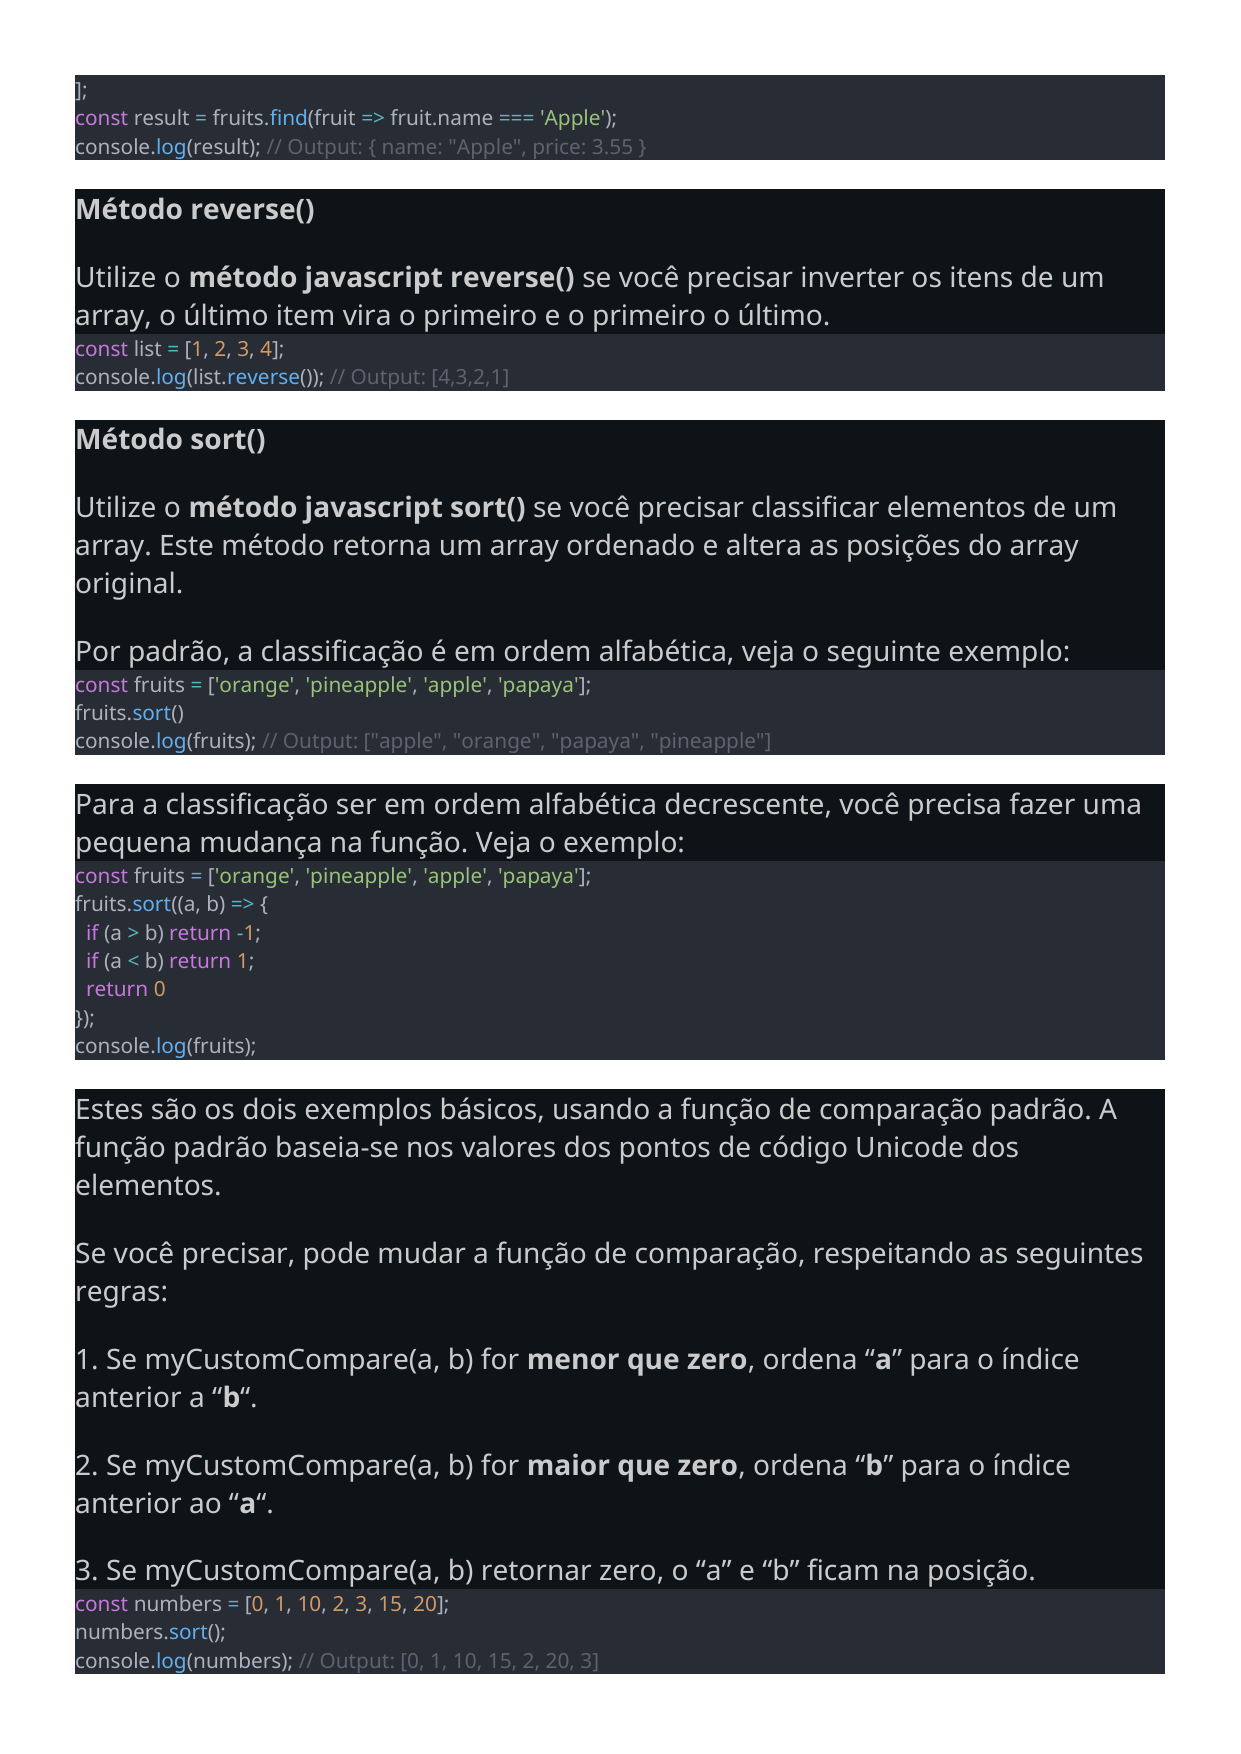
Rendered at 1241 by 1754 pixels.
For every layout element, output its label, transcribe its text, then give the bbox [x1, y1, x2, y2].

text Utilize o método javascript reverse() se você precisar inverter os itens de um array, o último item vira o primeiro e o primeiro o último. [75, 257, 1165, 334]
text }); [75, 1003, 1165, 1031]
text console.log(numbers); // Output: [0, 1, 10, 15, 2, 20, 3] [75, 1646, 1165, 1674]
text fruits.sort((a, b) => { [75, 889, 1165, 918]
text const numbers = [0, 1, 10, 2, 3, 15, 20]; [75, 1589, 1165, 1617]
text Se você precisar, pode mudar a função de comparação, respeitando as seguintes regras: [75, 1233, 1165, 1310]
text Estes são os dois exemplos básicos, usando a função de comparação padrão. A função padrão baseia-se nos valores dos pontos de código Unicode dos elementos. [75, 1089, 1165, 1204]
text console.log(list.reverse()); // Output: [4,3,2,1] [75, 362, 1165, 391]
text return 0 [75, 974, 1165, 1003]
text const fruits = ['orange', 'pineapple', 'apple', 'papaya']; [75, 861, 1165, 889]
text 2. Se myCustomCompare(a, b) for maior que zero, ordena “b” para o índice anterior ao “a“. [75, 1445, 1165, 1522]
text numbers.sort(); [75, 1617, 1165, 1646]
text ]; [75, 75, 1165, 103]
text 1. Se myCustomCompare(a, b) for menor que zero, ordena “a” para o índice anterior a “b“. [75, 1339, 1165, 1416]
text fruits.sort() [75, 698, 1165, 727]
text const fruits = ['orange', 'pineapple', 'apple', 'papaya']; [75, 670, 1165, 698]
text if (a > b) return -1; [75, 918, 1165, 946]
text Para a classificação ser em ordem alfabética decrescente, você precisa fazer uma pequena mudança na função. Veja o exemplo: [75, 784, 1165, 861]
text console.log(result); // Output: { name: "Apple", price: 3.55 } [75, 132, 1165, 160]
text Método sort() [75, 420, 1165, 458]
text 3. Se myCustomCompare(a, b) retornar zero, o “a” e “b” ficam na posição. [75, 1551, 1165, 1589]
text Utilize o método javascript sort() se você precisar classificar elementos de um array. Este método retorna um array ordenado e altera as posições do array original. [75, 487, 1165, 602]
text const list = [1, 2, 3, 4]; [75, 334, 1165, 362]
text console.log(fruits); [75, 1031, 1165, 1060]
text console.log(fruits); // Output: ["apple", "orange", "papaya", "pineapple"] [75, 727, 1165, 755]
text const result = fruits.find(fruit => fruit.name === 'Apple'); [75, 103, 1165, 132]
text Método reverse() [75, 189, 1165, 228]
text if (a < b) return 1; [75, 946, 1165, 974]
text Por padrão, a classificação é em ordem alfabética, veja o seguinte exemplo: [75, 631, 1165, 670]
